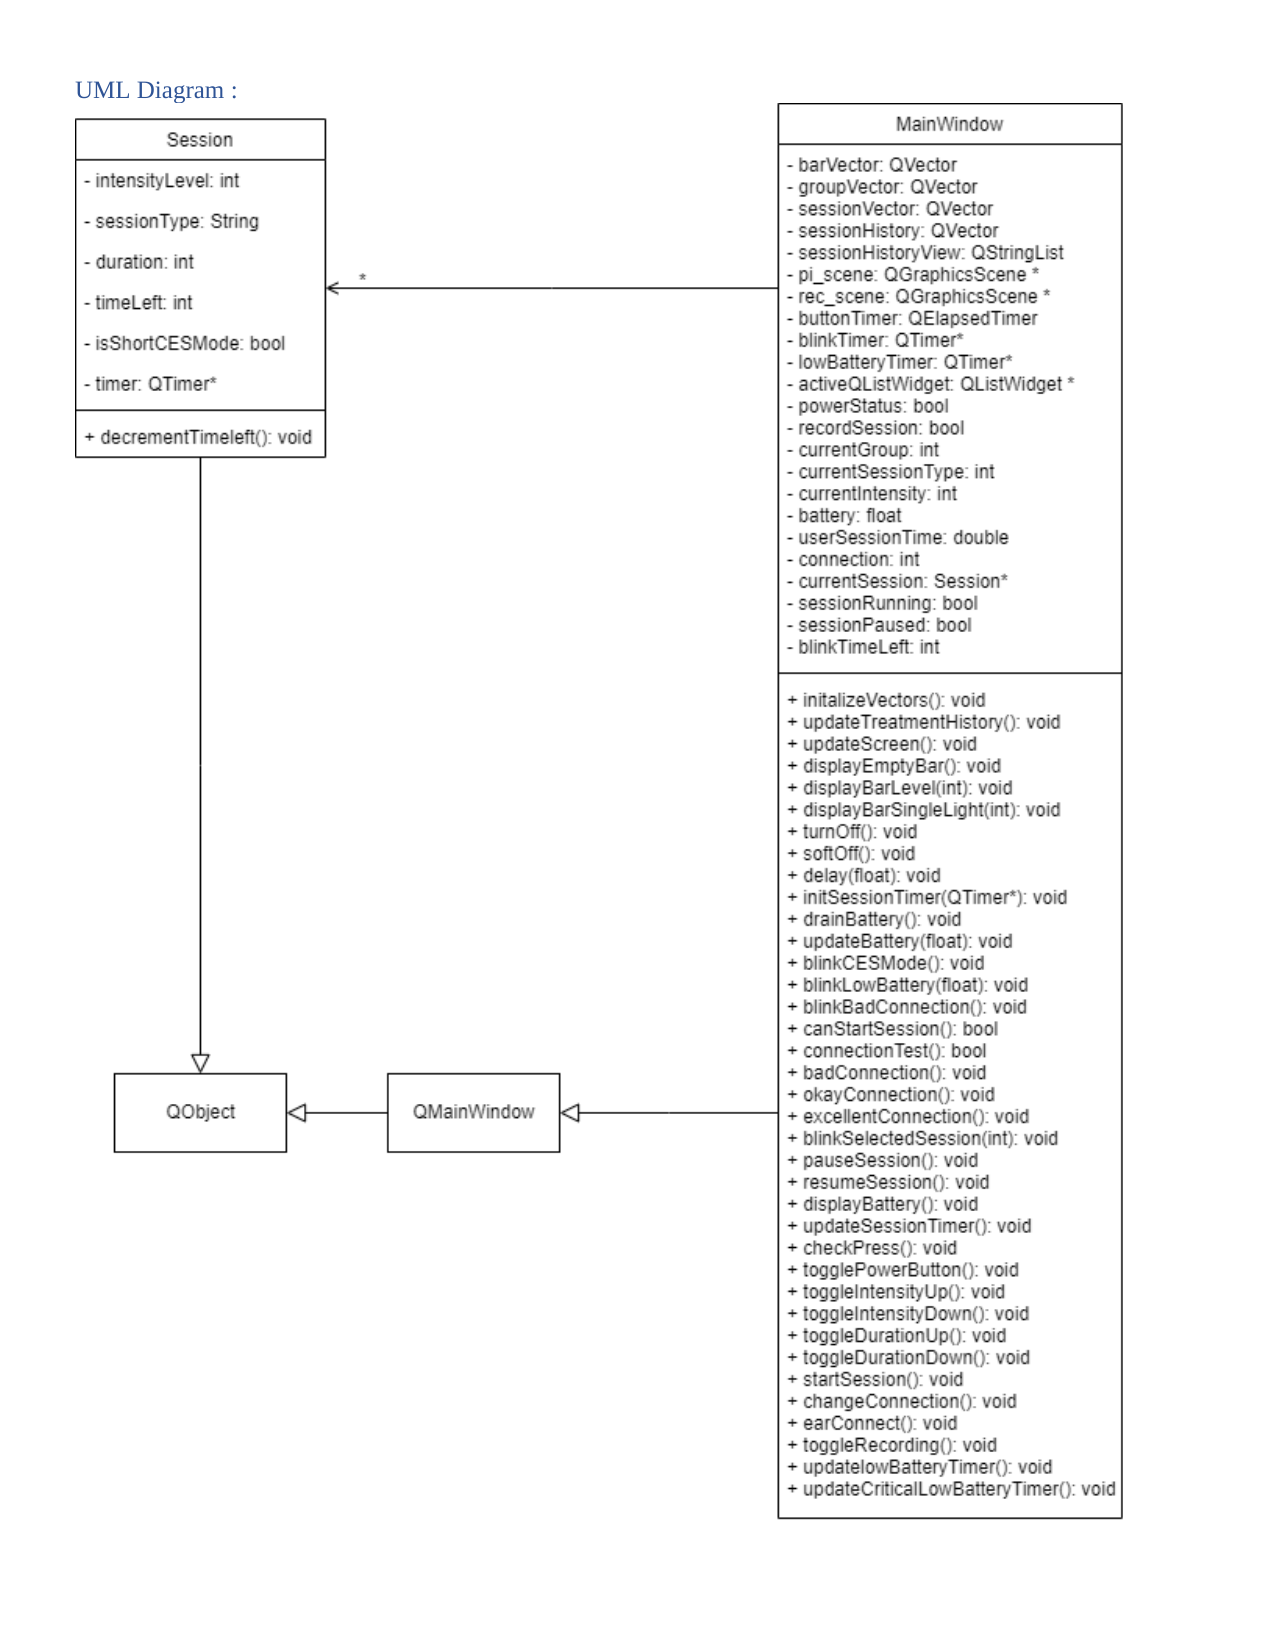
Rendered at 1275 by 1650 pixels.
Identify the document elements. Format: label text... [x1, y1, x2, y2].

picture [75, 103, 1123, 1524]
subtitle UML Diagram : [75, 75, 1200, 104]
